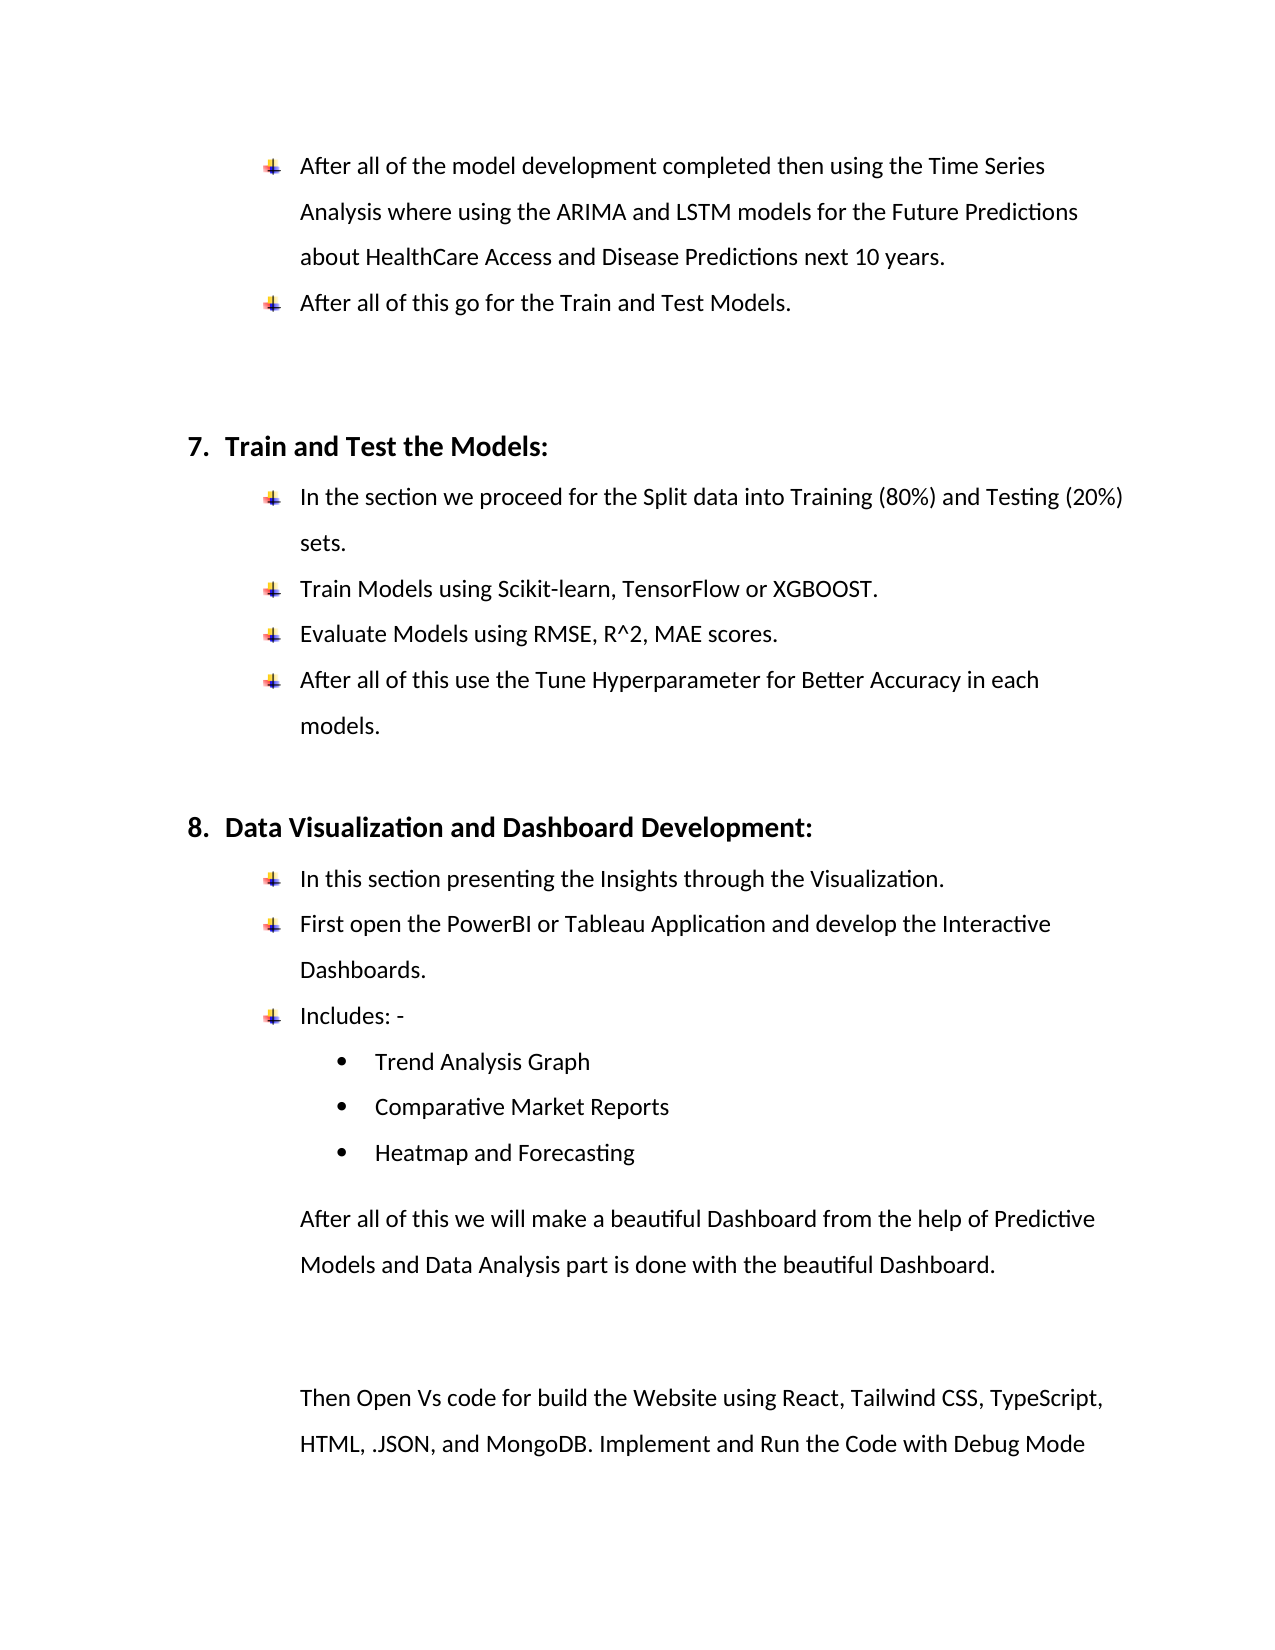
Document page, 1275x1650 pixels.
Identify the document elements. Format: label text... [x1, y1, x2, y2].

list Includes: - [262, 1000, 1125, 1030]
list Train and Test the Models: [187, 428, 1125, 464]
list After all of the model development completed then using the Time Series Analysis where using the ARIMA and LSTM models for the Future Predictions about HealthCare Access and Disease Predictions next 10 years. [262, 150, 1125, 272]
picture [263, 580, 281, 598]
list In this section presenting the Insights through the Visualization. [262, 863, 1125, 893]
list After all of this use the Tune Hyperparameter for Better Accuracy in each models. [262, 664, 1125, 741]
list Trend Analysis Graph [337, 1046, 1125, 1076]
list In the section we proceed for the Split data into Training (80%) and Testing (20%) sets. [262, 481, 1125, 558]
picture [263, 916, 281, 933]
picture [263, 672, 281, 689]
picture [263, 870, 281, 887]
list Evaluate Models using RMSE, R^2, MAE scores. [262, 619, 1125, 649]
list Data Visualization and Dashboard Development: [187, 809, 1125, 845]
picture [263, 489, 281, 506]
list Train Models using Scikit-learn, TensorFlow or XGBOOST. [262, 573, 1125, 603]
picture [263, 294, 281, 312]
list First open the PowerBI or Tableau Application and develop the Interactive Dashboards. [262, 908, 1125, 985]
list Heatmap and Forecasting [337, 1137, 1125, 1168]
picture [263, 157, 281, 175]
list After all of this go for the Train and Test Models. [262, 287, 1125, 318]
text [300, 1382, 1125, 1459]
text After all of this we will make a beautiful Dashboard from the help of Predictive Models and Data Analysis part is done with the beautiful Dashboard. [300, 1204, 1125, 1280]
picture [263, 626, 281, 643]
picture [263, 1007, 281, 1025]
list Comparative Market Reports [337, 1091, 1125, 1122]
